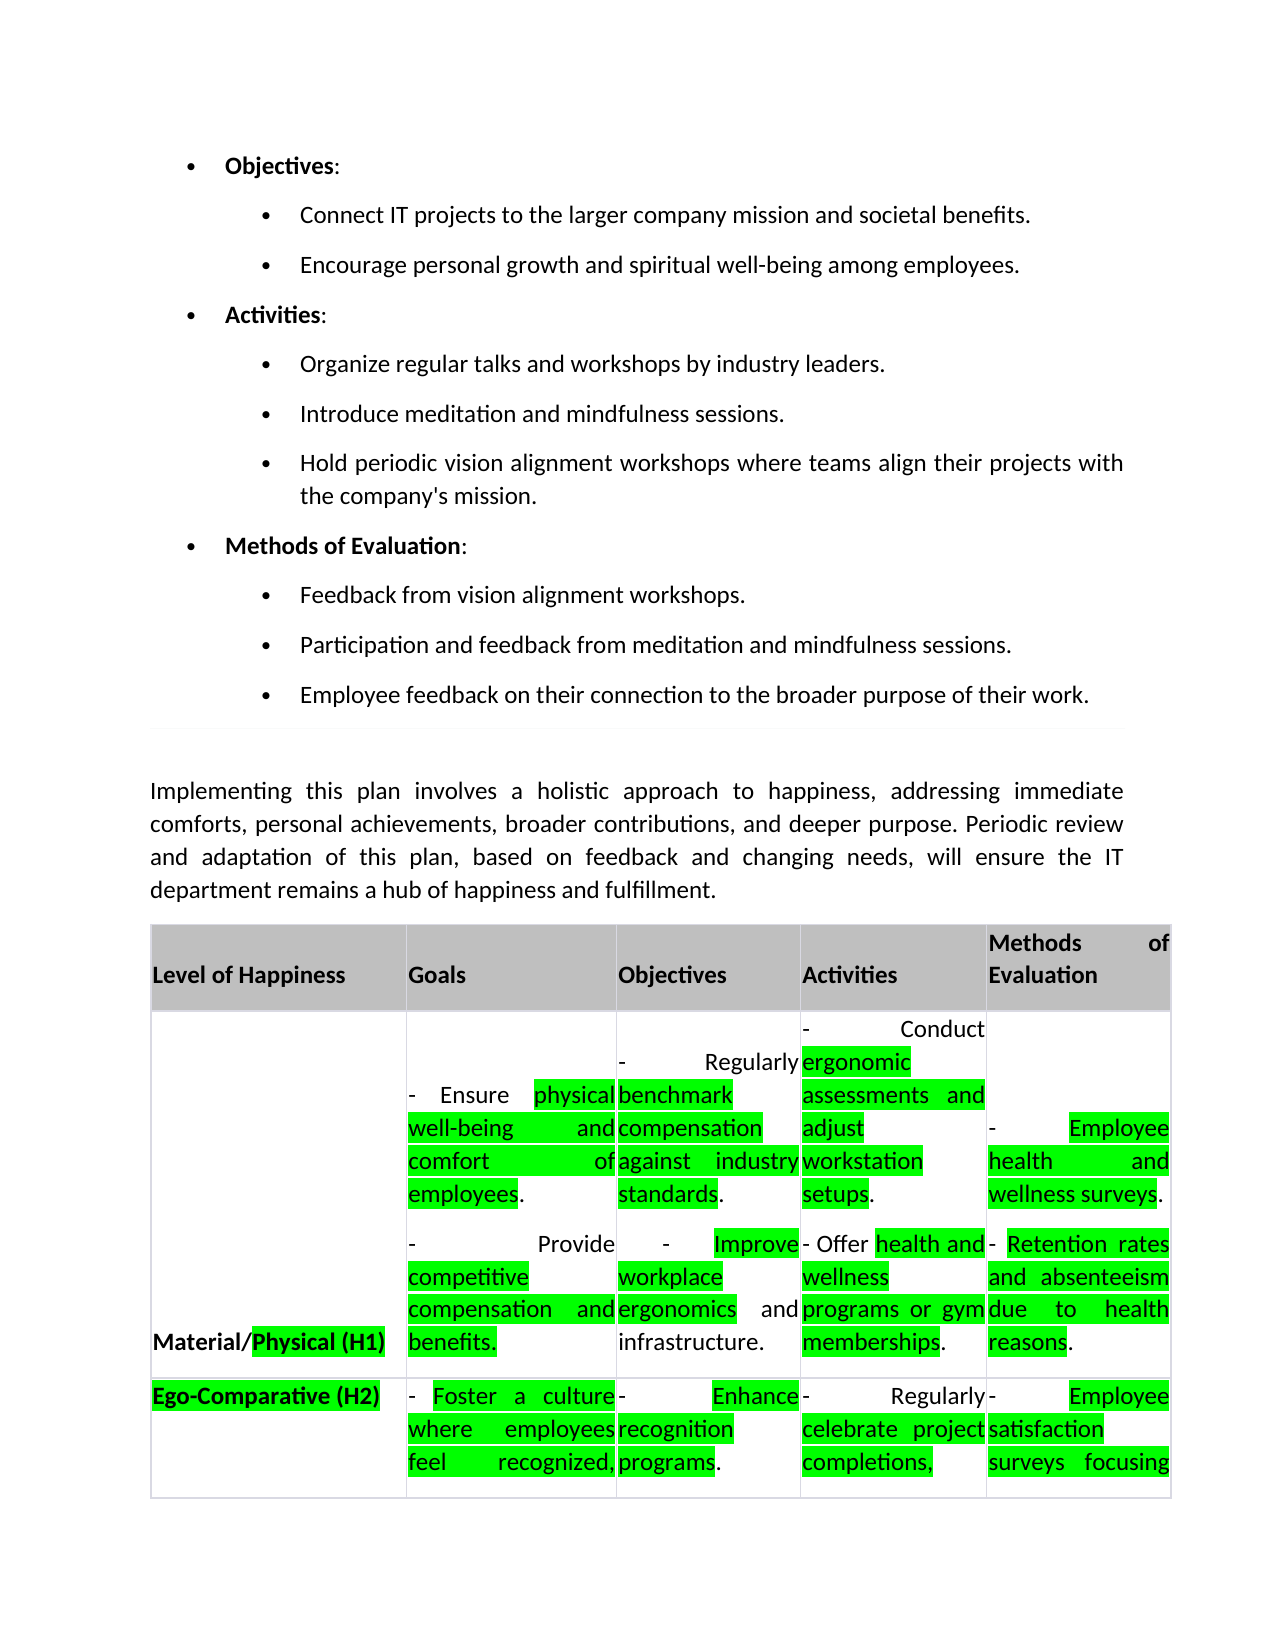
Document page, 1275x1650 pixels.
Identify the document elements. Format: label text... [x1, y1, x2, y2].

list Participation and feedback from meditation and mindfulness sessions. [262, 629, 1125, 660]
list Organize regular talks and workshops by industry leaders. [262, 348, 1125, 379]
list Methods of Evaluation: [187, 530, 1125, 561]
text Implementing this plan involves a holistic approach to happiness, addressing immediate comforts, personal achievements, broader contributions, and deeper purpose. Periodic review and adaptation of this plan, based on feedback and changing needs, will ensure the IT department remains a hub of happiness and fulfillment. [150, 775, 1125, 904]
table_header Methods of Evaluation [987, 925, 1170, 1010]
table_cell - Ensure physical well-being and comfort of employees. - Provide competitive compensation and benefits. [407, 1012, 616, 1377]
table_cell Ego-Comparative (H2) [152, 1379, 406, 1497]
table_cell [987, 1379, 1170, 1497]
list Objectives: [187, 150, 1125, 181]
list Hold periodic vision alignment workshops where teams align their projects with the company's mission. [262, 447, 1125, 511]
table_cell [801, 1379, 986, 1497]
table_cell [617, 1379, 800, 1497]
list Introduce meditation and mindfulness sessions. [262, 398, 1125, 428]
table_header Goals [407, 925, 616, 1010]
list Activities: [187, 299, 1125, 329]
table_header Activities [801, 925, 986, 1010]
table_cell Material/Physical (H1) [152, 1012, 406, 1377]
list Encourage personal growth and spiritual well-being among employees. [262, 249, 1125, 280]
table_cell - Employee health and wellness surveys. - Retention rates and absenteeism due to health reasons. [987, 1012, 1170, 1377]
table_cell - Regularly benchmark compensation against industry standards. - Improve workplace ergonomics and infrastructure. [617, 1012, 800, 1377]
table_cell - Conduct ergonomic assessments and adjust workstation setups. - Offer health and wellness programs or gym memberships. [801, 1012, 986, 1377]
table_header Level of Happiness [152, 925, 406, 1010]
table_header Objectives [617, 925, 800, 1010]
list Employee feedback on their connection to the broader purpose of their work. [262, 679, 1125, 709]
list Connect IT projects to the larger company mission and societal benefits. [262, 199, 1125, 230]
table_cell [407, 1379, 616, 1497]
list Feedback from vision alignment workshops. [262, 579, 1125, 610]
